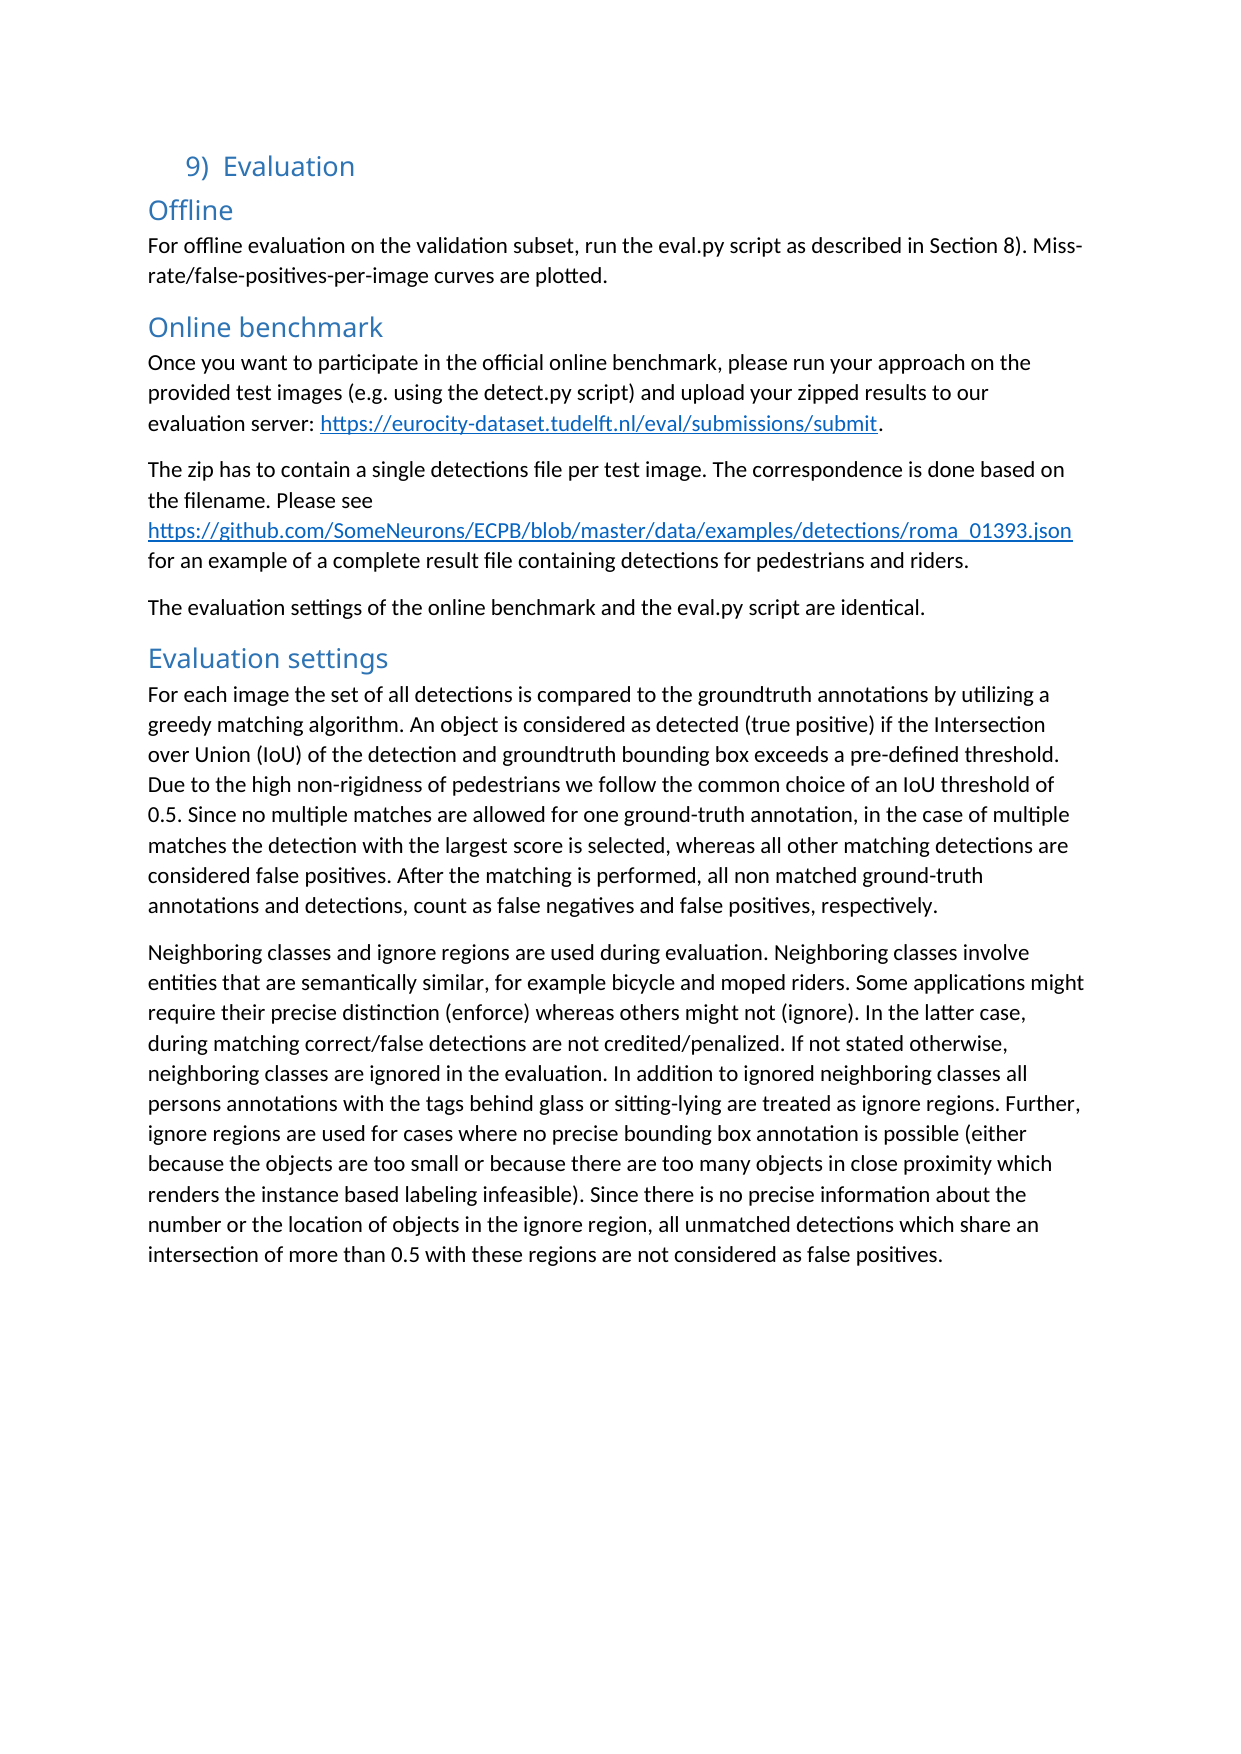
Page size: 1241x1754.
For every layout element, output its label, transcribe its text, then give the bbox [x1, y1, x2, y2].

text For each image the set of all detections is compared to the groundtruth annotations by utilizing a greedy matching algorithm. An object is considered as detected (true positive) if the Intersection over Union (IoU) of the detection and groundtruth bounding box exceeds a pre-defined threshold. Due to the high non-rigidness of pedestrians we follow the common choice of an IoU threshold of 0.5. Since no multiple matches are allowed for one ground-truth annotation, in the case of multiple matches the detection with the largest score is selected, whereas all other matching detections are considered false positives. After the matching is performed, all non matched ground-truth annotations and detections, count as false negatives and false positives, respectively. [148, 680, 1093, 919]
text The evaluation settings of the online benchmark and the eval.py script are identical. [148, 593, 1093, 621]
subtitle Evaluation [185, 148, 1093, 184]
text Neighboring classes and ignore regions are used during evaluation. Neighboring classes involve entities that are semantically similar, for example bicycle and moped riders. Some applications might require their precise distinction (enforce) whereas others might not (ignore). In the latter case, during matching correct/false detections are not credited/penalized. If not stated otherwise, neighboring classes are ignored in the evaluation. In addition to ignored neighboring classes all persons annotations with the tags behind glass or sitting-lying are treated as ignore regions. Further, ignore regions are used for cases where no precise bounding box annotation is possible (either because the objects are too small or because there are too many objects in close proximity which renders the instance based labeling infeasible). Since there is no precise information about the number or the location of objects in the ignore region, all unmatched detections which share an intersection of more than 0.5 with these regions are not considered as false positives. [148, 938, 1093, 1268]
text For offline evaluation on the validation subset, run the eval.py script as described in Section 8). Miss-rate/false-positives-per-image curves are plotted. [148, 231, 1093, 289]
text Once you want to participate in the official online benchmark, please run your approach on the provided test images (e.g. using the detect.py script) and upload your zipped results to our evaluation server: https://eurocity-dataset.tudelft.nl/eval/submissions/submit. [148, 348, 1093, 437]
subtitle Offline [148, 192, 1093, 228]
subtitle Online benchmark [148, 308, 1093, 345]
text The zip has to contain a single detections file per test image. The correspondence is done based on the filename. Please see https://github.com/SomeNeurons/ECPB/blob/master/data/examples/detections/roma_01393.json for an example of a complete result file containing detections for pedestrians and riders. [148, 456, 1093, 574]
subtitle Evaluation settings [148, 640, 1093, 677]
